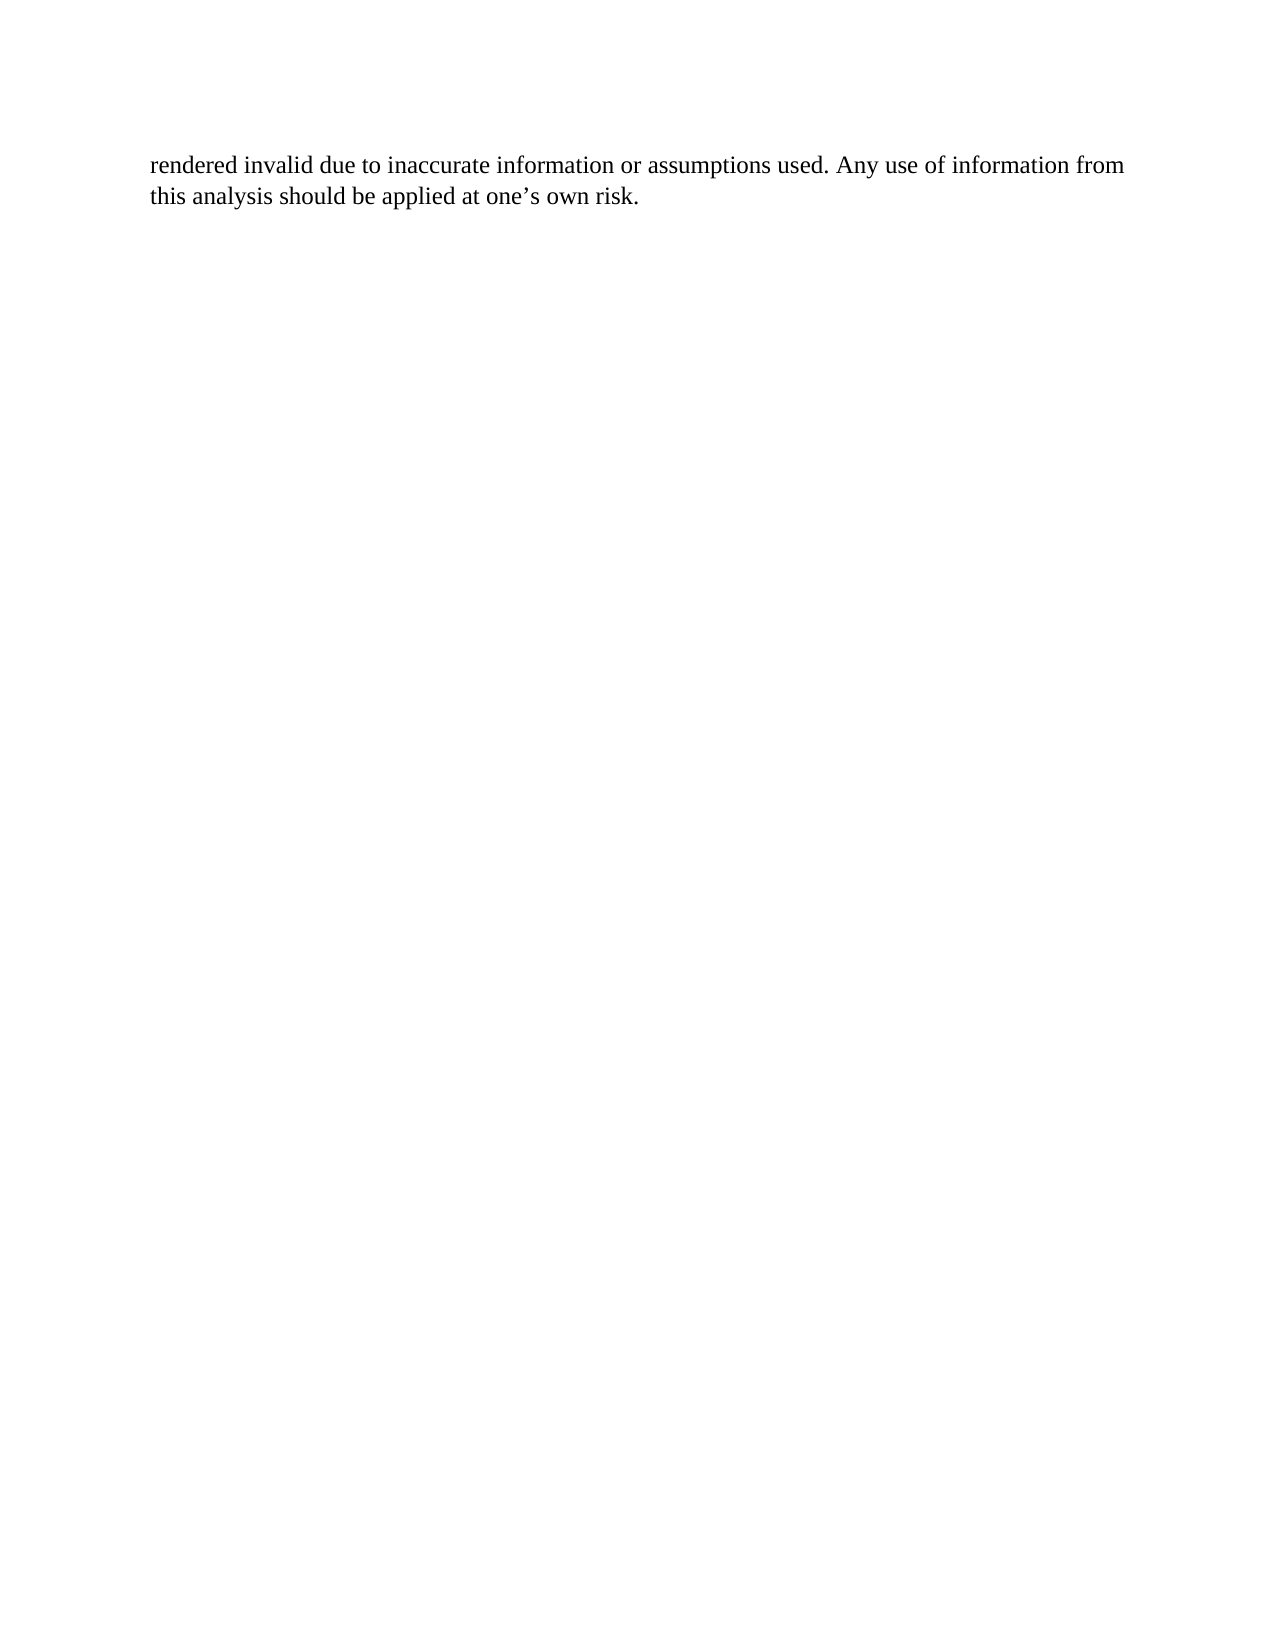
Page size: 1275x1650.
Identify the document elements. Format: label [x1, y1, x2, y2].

text [150, 150, 1125, 210]
